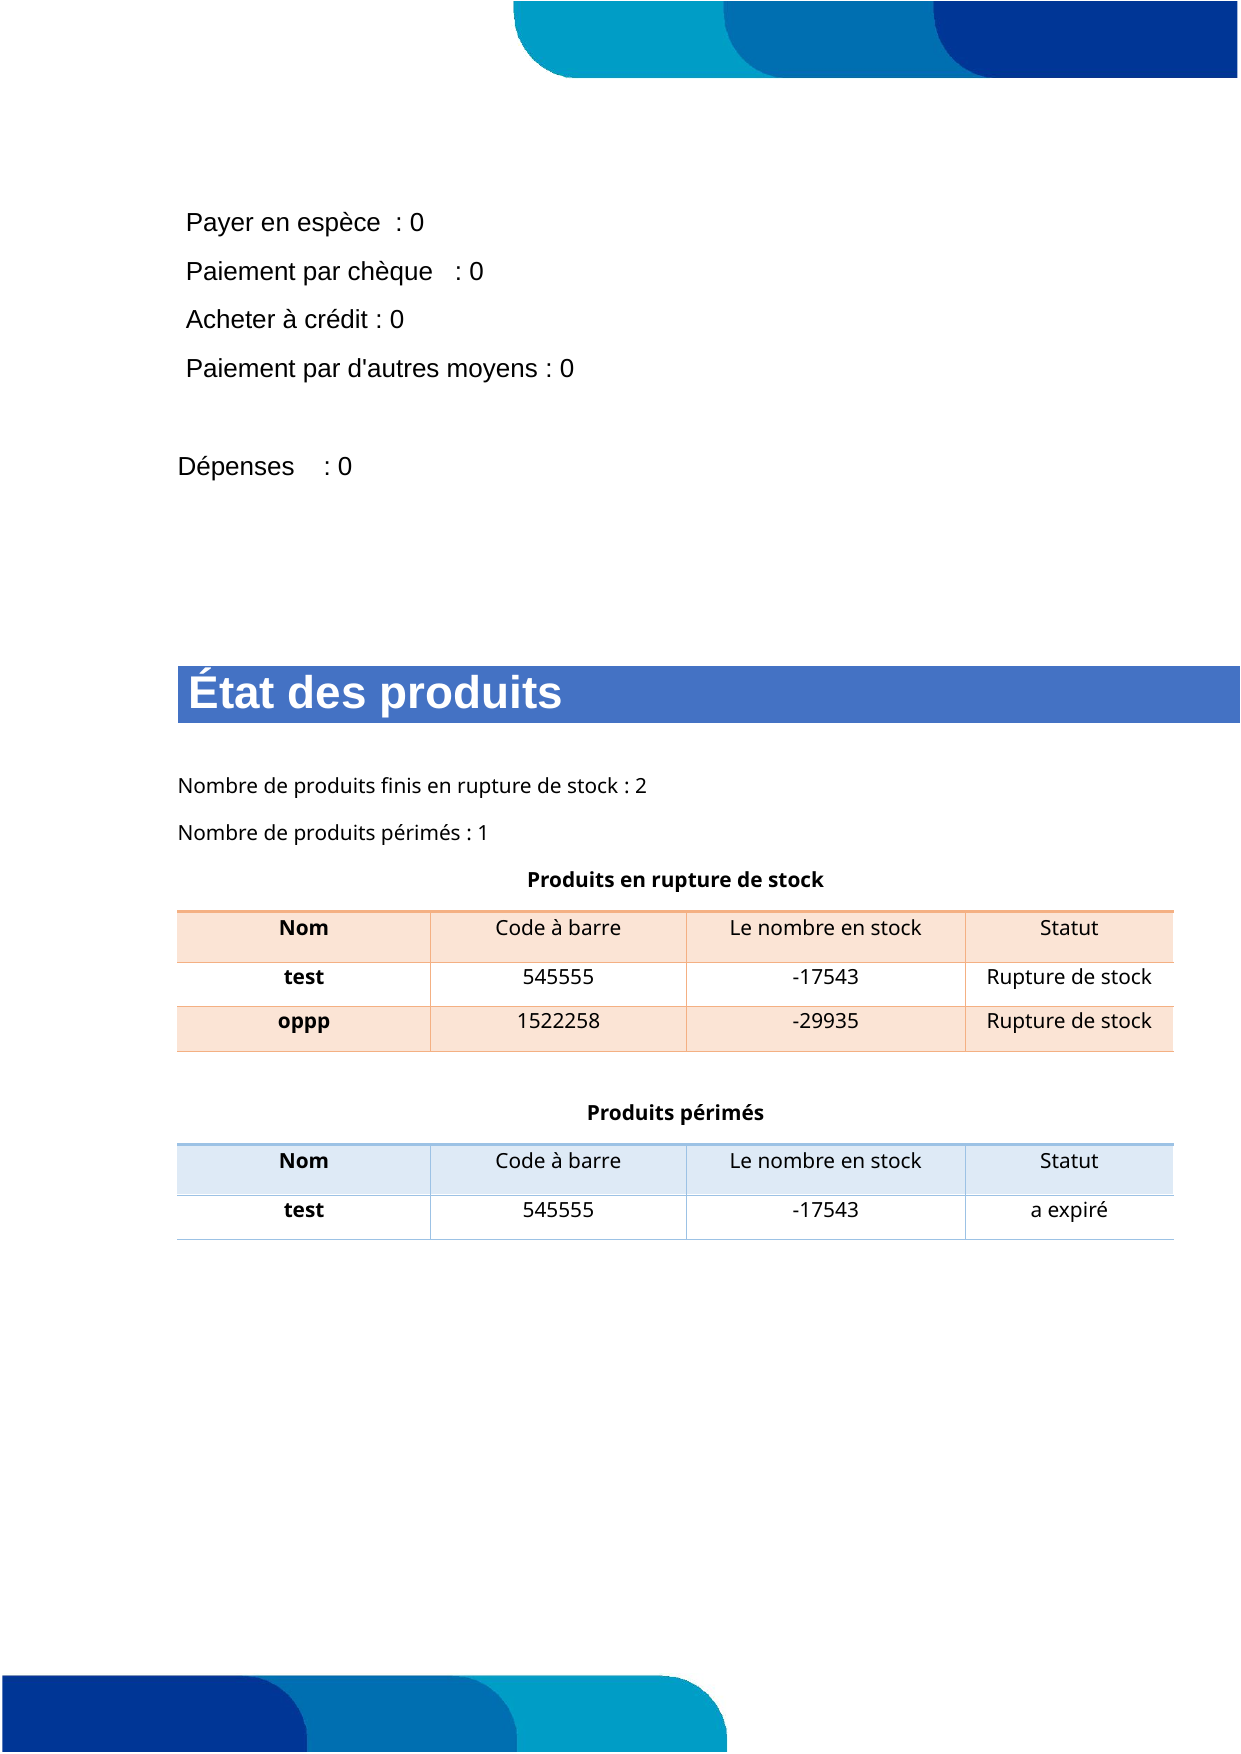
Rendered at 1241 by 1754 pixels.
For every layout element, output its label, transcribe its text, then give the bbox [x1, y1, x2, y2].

text Paiement par chèque : 0 [186, 256, 1063, 286]
text Dépenses : 0 [177, 451, 1063, 481]
picture [2, 1673, 728, 1752]
table_cell -17543 [687, 963, 965, 1006]
table_cell Code à barre [431, 1146, 686, 1194]
table_cell 545555 [431, 963, 686, 1006]
table_cell Rupture de stock [966, 963, 1173, 1006]
table_header Produits en rupture de stock [177, 866, 1173, 910]
table_cell test [177, 1196, 430, 1239]
table_cell Le nombre en stock [687, 913, 965, 962]
table_cell test [177, 963, 430, 1006]
text Nombre de produits finis en rupture de stock : 2 [177, 771, 1063, 799]
table_cell a expiré [966, 1196, 1173, 1239]
table_cell Le nombre en stock [687, 1146, 965, 1194]
table_header État des produits [178, 666, 1240, 723]
table_cell -29935 [687, 1007, 965, 1051]
table_cell Nom [177, 1146, 430, 1194]
table_cell Rupture de stock [966, 1007, 1173, 1051]
text Paiement par d'autres moyens : 0 [186, 353, 1063, 383]
table_cell oppp [177, 1007, 430, 1051]
table_cell Code à barre [431, 913, 686, 962]
text Nombre de produits périmés : 1 [177, 818, 1063, 847]
table_cell Nom [177, 913, 430, 962]
table_cell 1522258 [431, 1007, 686, 1051]
picture [511, 1, 1238, 80]
table_cell Statut [966, 1146, 1173, 1194]
table_header Produits périmés [177, 1099, 1173, 1143]
table_cell -17543 [687, 1196, 965, 1239]
text Acheter à crédit : 0 [186, 304, 1063, 334]
text Payer en espèce : 0 [186, 207, 1063, 237]
table_cell Statut [966, 913, 1173, 962]
table_cell 545555 [431, 1196, 686, 1239]
